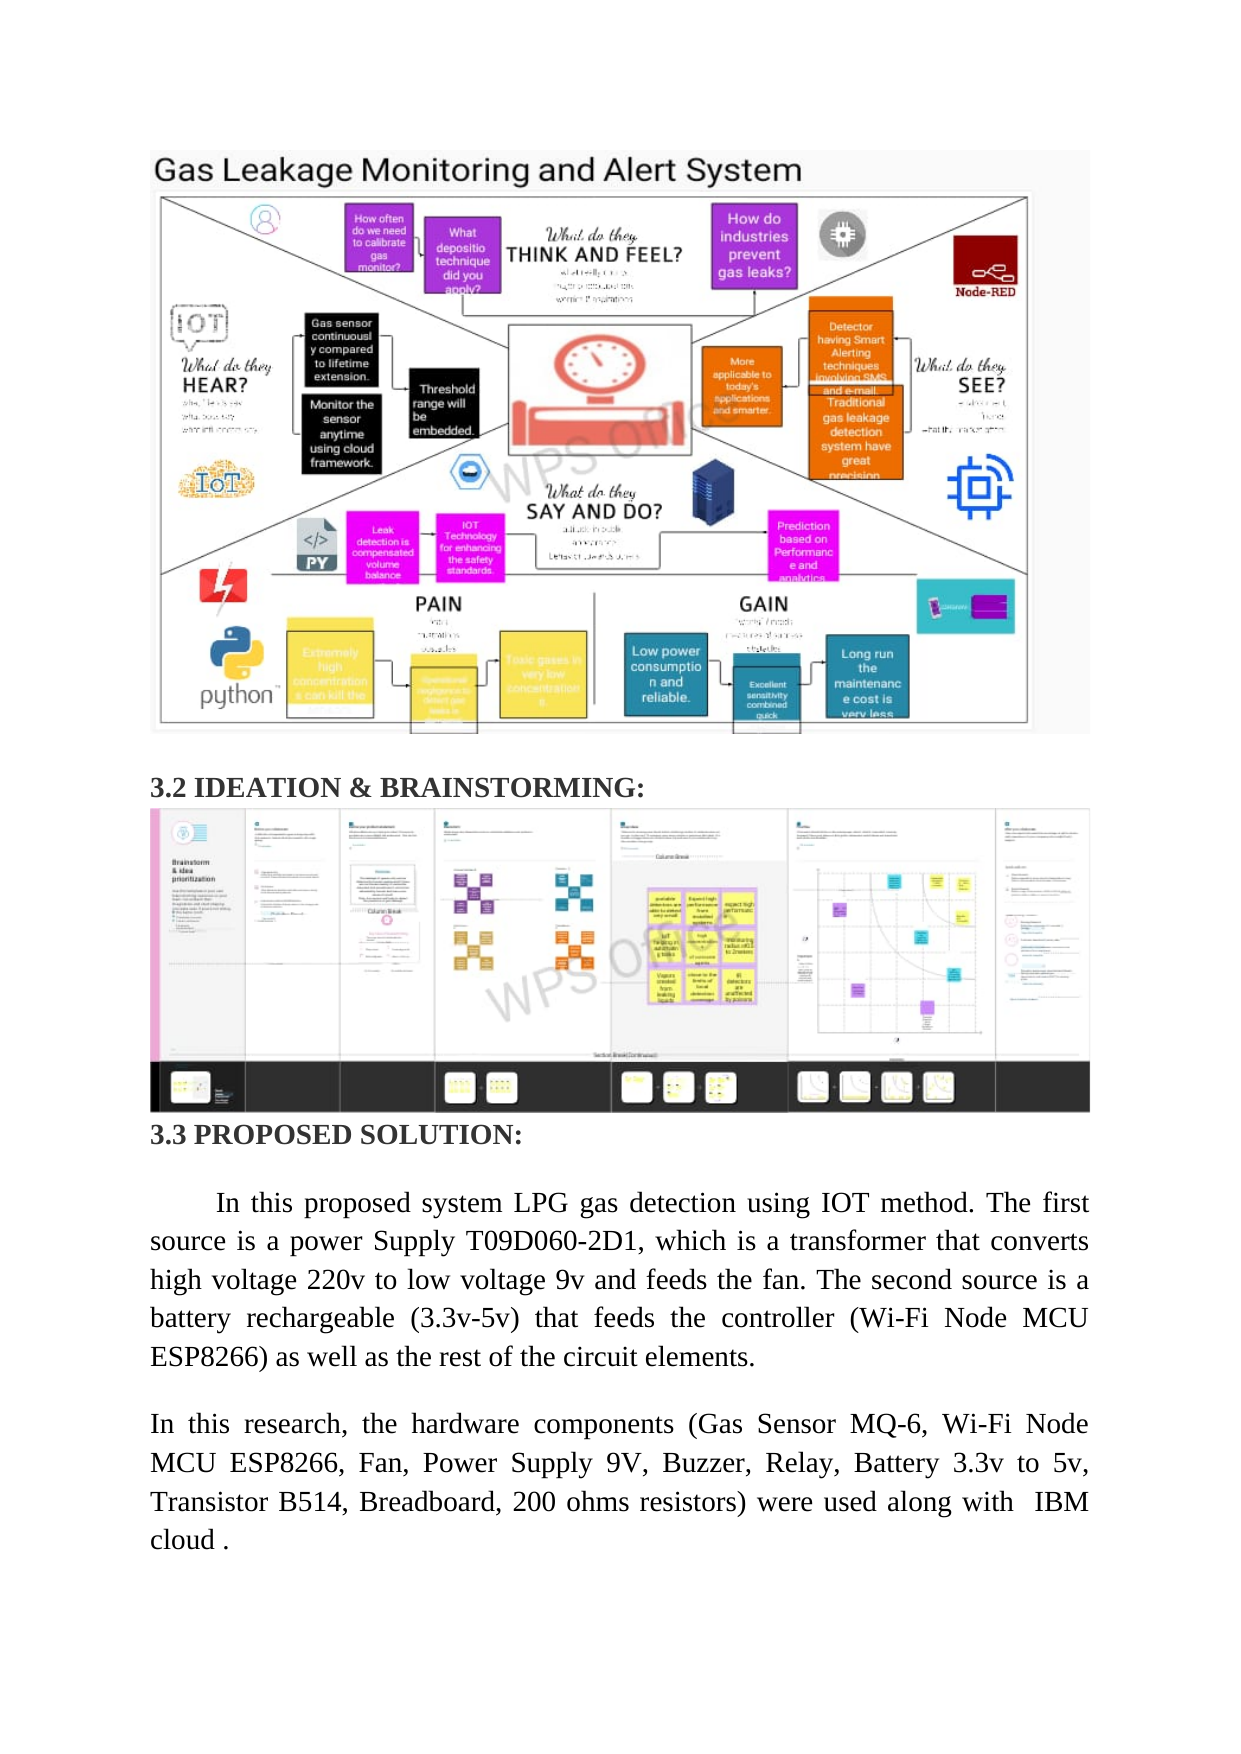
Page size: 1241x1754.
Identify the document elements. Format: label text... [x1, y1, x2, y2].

picture [150, 808, 1091, 1113]
picture [150, 150, 1091, 734]
text 3.3 PROPOSED SOLUTION: [150, 1117, 1090, 1151]
text In this proposed system LPG gas detection using IOT method. The first source is a power Supply T09D060-2D1, which is a transformer that converts high voltage 220v to low voltage 9v and feeds the fan. The second source is a battery rechargeable (3.3v-5v) that feeds the controller (Wi-Fi Node MCU ESP8266) as well as the rest of the circuit elements. [150, 1185, 1090, 1372]
text In this research, the hardware components (Gas Sensor MQ-6, Wi-Fi Node MCU ESP8266, Fan, Power Supply 9V, Buzzer, Relay, Battery 3.3v to 5v, Transistor B514, Breadboard, 200 ohms resistors) were used along with IBM cloud . [150, 1407, 1090, 1556]
text 3.2 IDEATION & BRAINSTORMING: [150, 770, 1090, 804]
